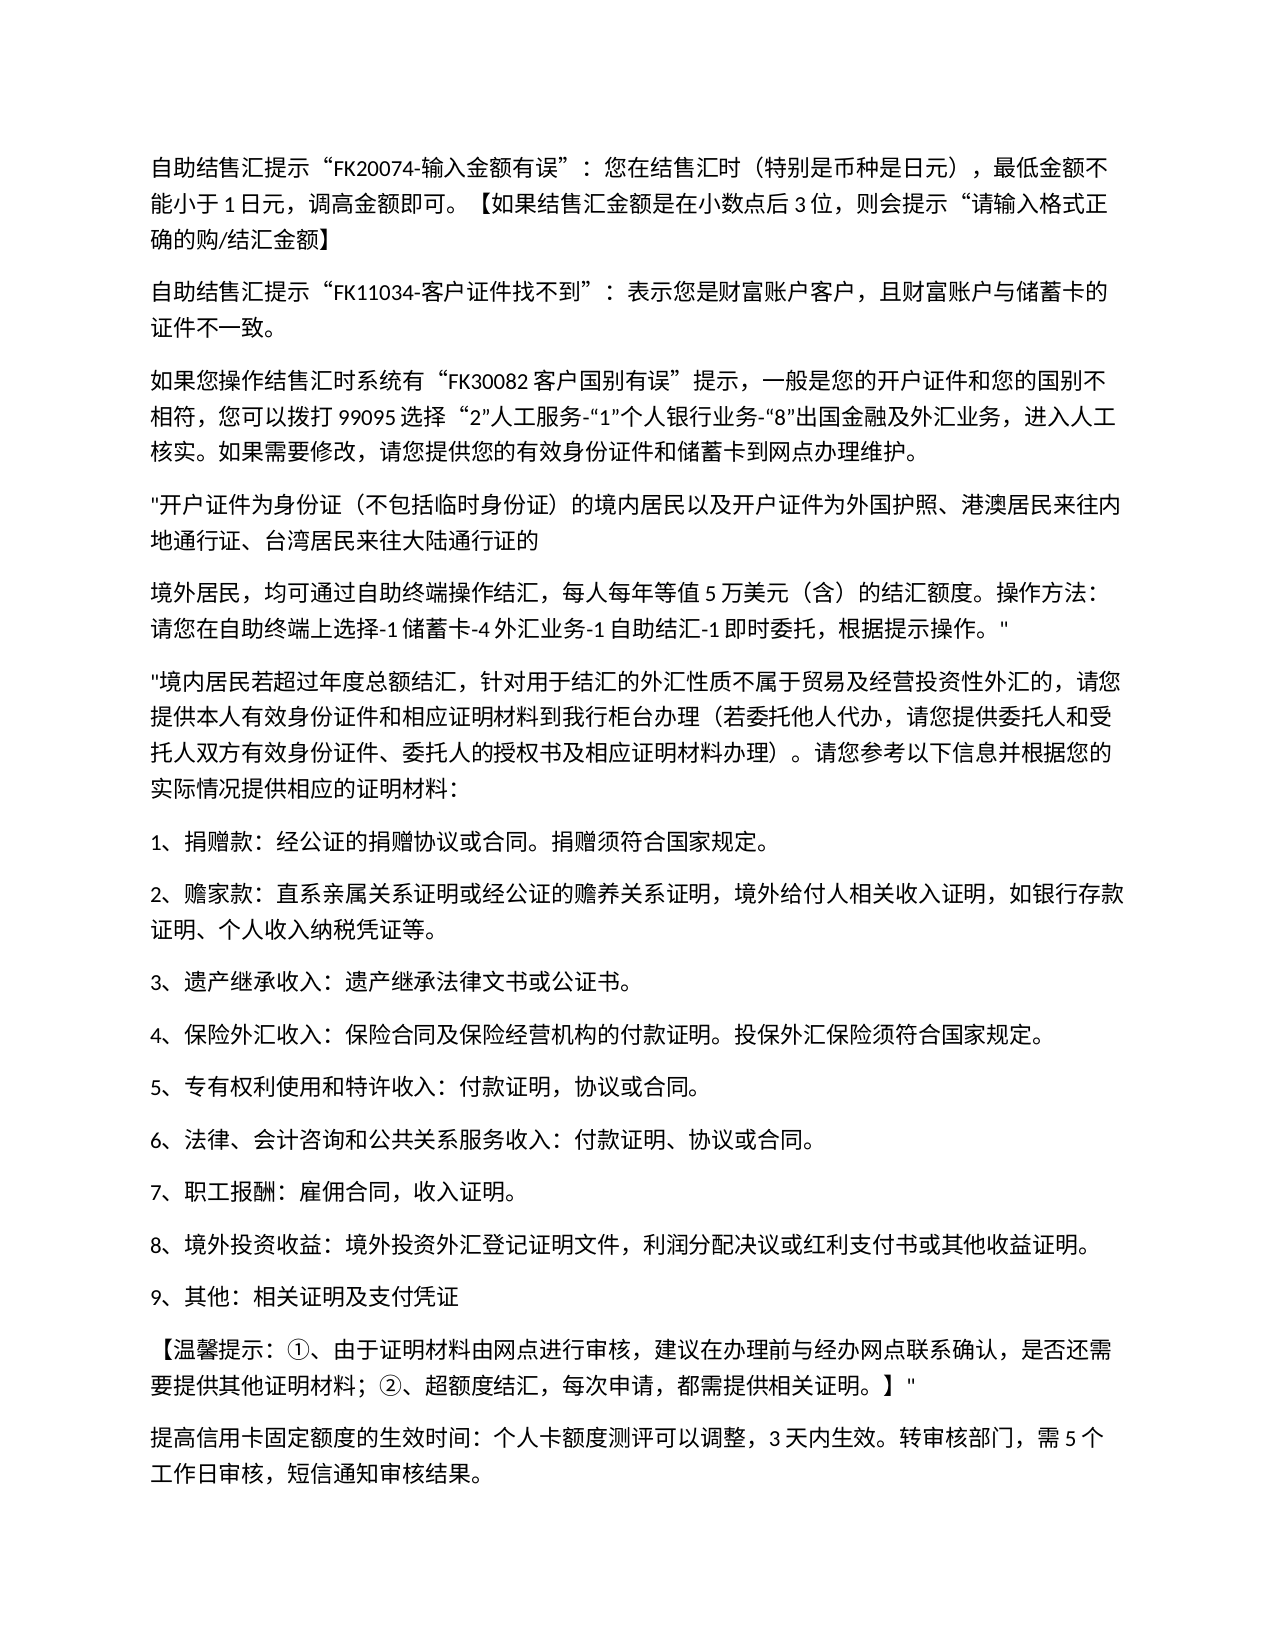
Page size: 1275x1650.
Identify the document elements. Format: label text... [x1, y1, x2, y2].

text 8、境外投资收益：境外投资外汇登记证明文件，利润分配决议或红利支付书或其他收益证明。 [150, 1227, 1125, 1260]
text 提高信用卡固定额度的生效时间：个人卡额度测评可以调整，3天内生效。转审核部门，需5个工作日审核，短信通知审核结果。 [150, 1420, 1125, 1489]
text 2、赡家款：直系亲属关系证明或经公证的赡养关系证明，境外给付人相关收入证明，如银行存款证明、个人收入纳税凭证等。 [150, 876, 1125, 945]
text 4、保险外汇收入：保险合同及保险经营机构的付款证明。投保外汇保险须符合国家规定。 [150, 1017, 1125, 1050]
text 5、专有权利使用和特许收入：付款证明，协议或合同。 [150, 1069, 1125, 1102]
text 9、其他：相关证明及支付凭证 [150, 1279, 1125, 1312]
text "境内居民若超过年度总额结汇，针对用于结汇的外汇性质不属于贸易及经营投资性外汇的，请您提供本人有效身份证件和相应证明材料到我行柜台办理（若委托他人代办，请您提供委托人和受托人双方有效身份证件、委托人的授权书及相应证明材料办理）。请您参考以下信息并根据您的实际情况提供相应的证明材料： [150, 663, 1125, 804]
text 6、法律、会计咨询和公共关系服务收入：付款证明、协议或合同。 [150, 1122, 1125, 1155]
text 1、捐赠款：经公证的捐赠协议或合同。捐赠须符合国家规定。 [150, 823, 1125, 857]
text 如果您操作结售汇时系统有“FK30082客户国别有误”提示，一般是您的开户证件和您的国别不相符，您可以拨打99095选择“2”人工服务-“1”个人银行业务-“8”出国金融及外汇业务，进入人工核实。如果需要修改，请您提供您的有效身份证件和储蓄卡到网点办理维护。 [150, 362, 1125, 467]
text 7、职工报酬：雇佣合同，收入证明。 [150, 1174, 1125, 1207]
text "开户证件为身份证（不包括临时身份证）的境内居民以及开户证件为外国护照、港澳居民来往内地通行证、台湾居民来往大陆通行证的 [150, 487, 1125, 556]
text 自助结售汇提示“FK20074-输入金额有误”：您在结售汇时（特别是币种是日元），最低金额不能小于1日元，调高金额即可。【如果结售汇金额是在小数点后3位，则会提示“请输入格式正确的购/结汇金额】 [150, 150, 1125, 255]
text 境外居民，均可通过自助终端操作结汇，每人每年等值5万美元（含）的结汇额度。操作方法：请您在自助终端上选择-1储蓄卡-4外汇业务-1自助结汇-1即时委托，根据提示操作。" [150, 575, 1125, 644]
text 3、遗产继承收入：遗产继承法律文书或公证书。 [150, 964, 1125, 997]
text 【温馨提示：①、由于证明材料由网点进行审核，建议在办理前与经办网点联系确认，是否还需要提供其他证明材料；②、超额度结汇，每次申请，都需提供相关证明。】" [150, 1332, 1125, 1401]
text 自助结售汇提示“FK11034-客户证件找不到”：表示您是财富账户客户，且财富账户与储蓄卡的证件不一致。 [150, 274, 1125, 343]
